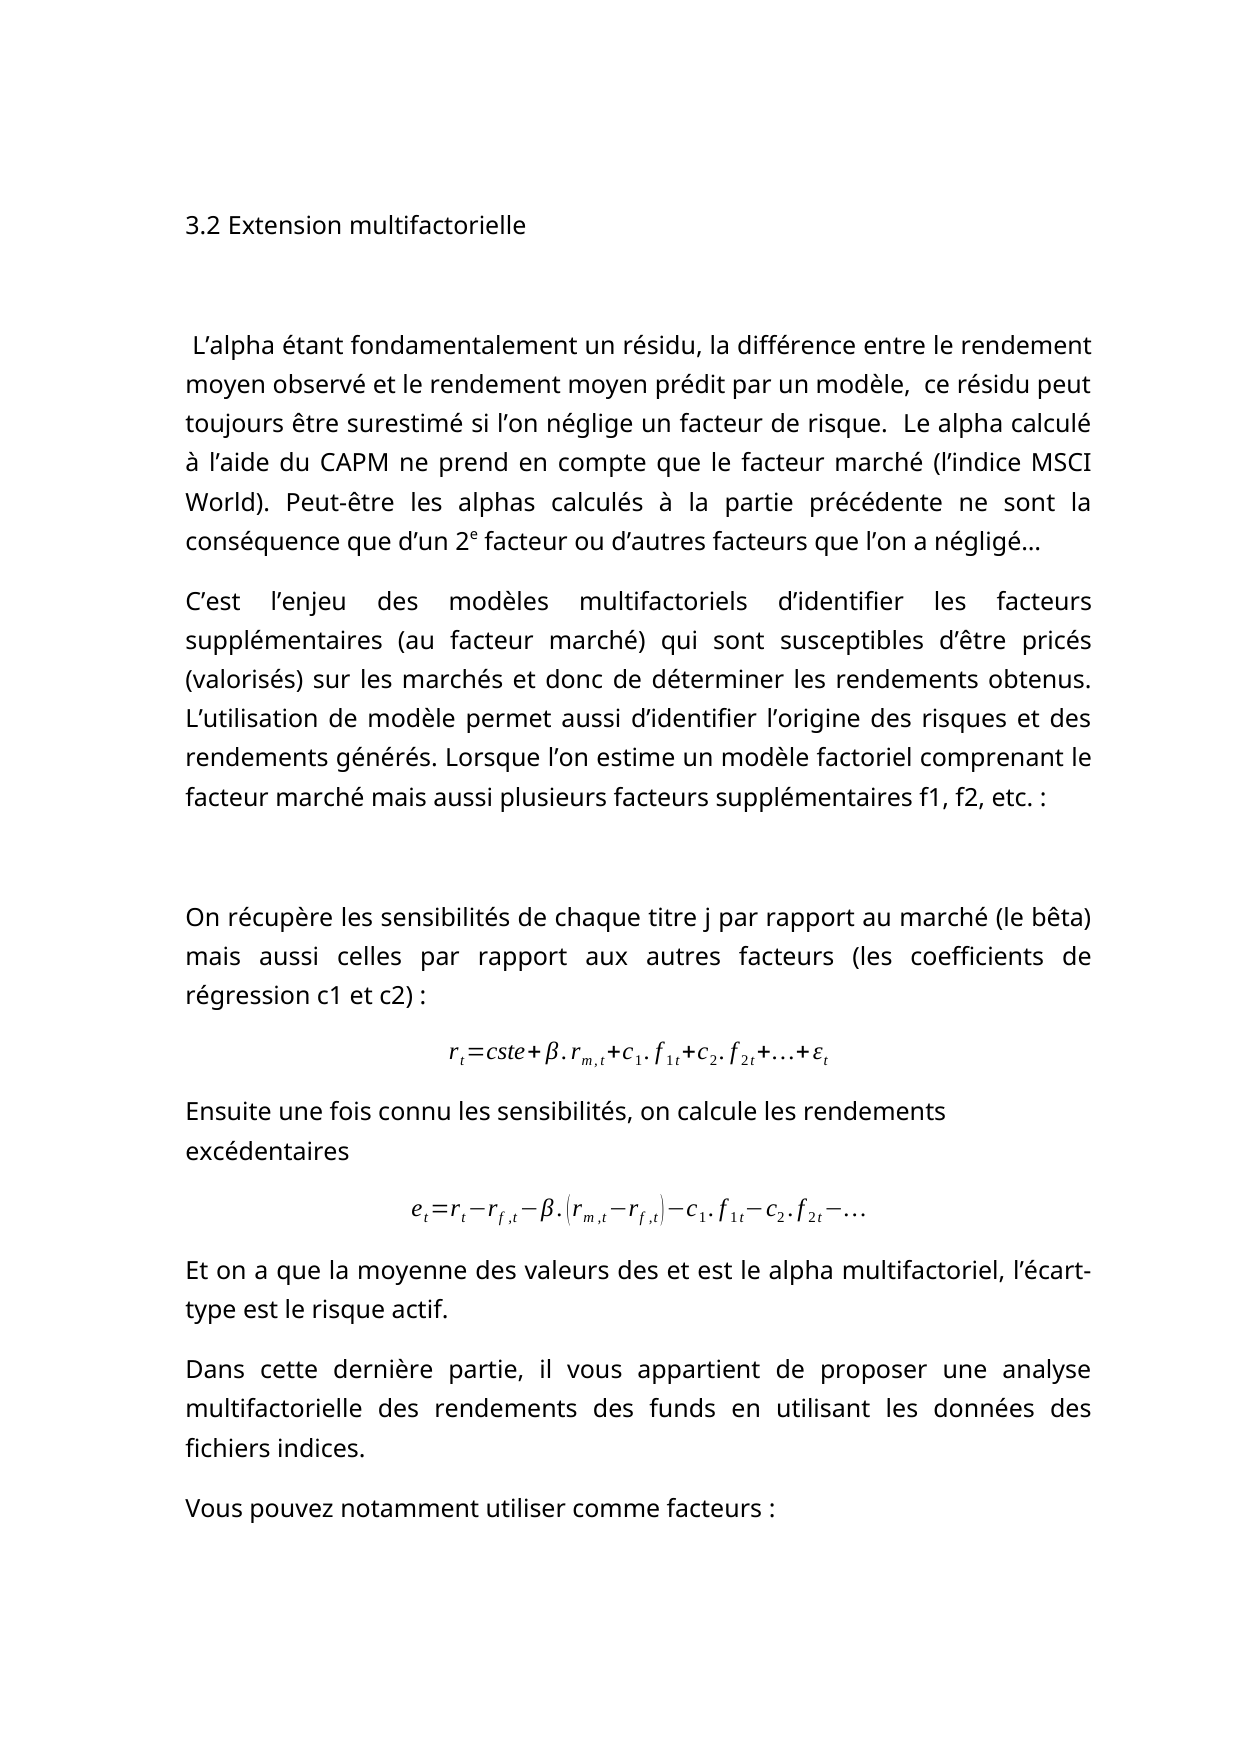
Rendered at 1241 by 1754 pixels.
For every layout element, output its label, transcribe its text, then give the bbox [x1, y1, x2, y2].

text On récupère les sensibilités de chaque titre j par rapport au marché (le bêta) mais aussi celles par rapport aux autres facteurs (les coefficients de régression c1 et c2) : [185, 899, 1093, 1012]
text Ensuite une fois connu les sensibilités, on calcule les rendements excédentaires [185, 1094, 1093, 1167]
list Extension multifactorielle [185, 208, 1093, 242]
text Vous pouvez notamment utiliser comme facteurs : [185, 1490, 1093, 1524]
text Et on a que la moyenne des valeurs des et est le alpha multifactoriel, l’écart-type est le risque actif. [185, 1253, 1093, 1326]
text Dans cette dernière partie, il vous appartient de proposer une analyse multifactorielle des rendements des funds en utilisant les données des fichiers indices. [185, 1352, 1093, 1464]
text L’alpha étant fondamentalement un résidu, la différence entre le rendement moyen observé et le rendement moyen prédit par un modèle, ce résidu peut toujours être surestimé si l’on néglige un facteur de risque. Le alpha calculé à l’aide du CAPM ne prend en compte que le facteur marché (l’indice MSCI World). Peut-être les alphas calculés à la partie précédente ne sont la conséquence que d’un 2e facteur ou d’autres facteurs que l’on a négligé… [185, 328, 1093, 557]
text C’est l’enjeu des modèles multifactoriels d’identifier les facteurs supplémentaires (au facteur marché) qui sont susceptibles d’être pricés (valorisés) sur les marchés et donc de déterminer les rendements obtenus. L’utilisation de modèle permet aussi d’identifier l’origine des risques et des rendements générés. Lorsque l’on estime un modèle factoriel comprenant le facteur marché mais aussi plusieurs facteurs supplémentaires f1, f2, etc. : [185, 583, 1093, 813]
